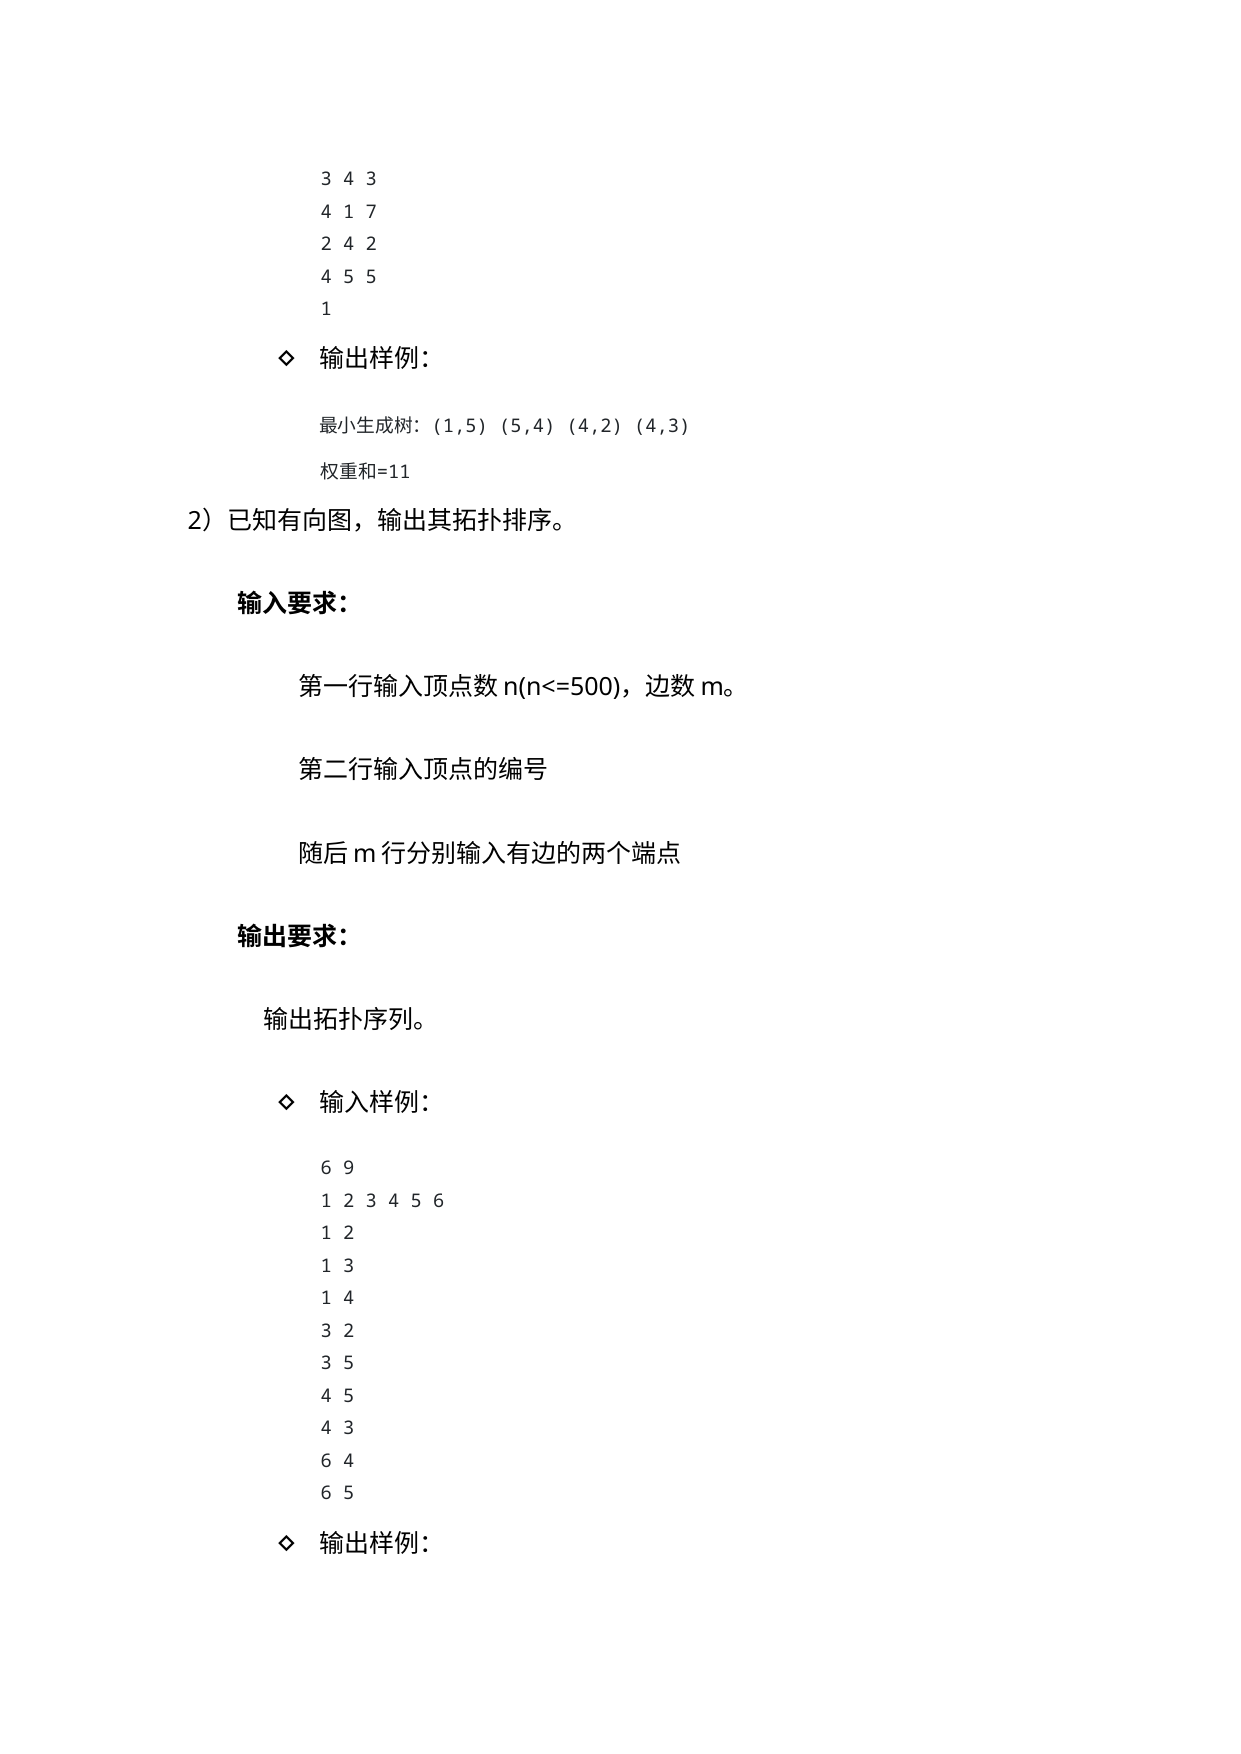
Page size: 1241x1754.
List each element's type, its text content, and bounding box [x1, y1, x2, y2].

text 4 5 5 [320, 259, 1053, 292]
text 3 5 [320, 1346, 1053, 1379]
text 3 4 3 [320, 162, 1053, 194]
text 1 [320, 292, 1053, 324]
text 6 4 [320, 1444, 1053, 1476]
text 1 2 3 4 5 6 [320, 1184, 1053, 1216]
text 4 5 [320, 1379, 1053, 1411]
list 最小生成树：(1,5) (5,4) (4,2) (4,3) [319, 408, 1053, 440]
text 6 9 [320, 1151, 1053, 1184]
text 输出拓扑序列。 [187, 985, 1053, 1050]
text 2）已知有向图，输出其拓扑排序。 [187, 486, 1053, 551]
text 随后m行分别输入有边的两个端点 [298, 819, 1053, 884]
text 1 3 [320, 1249, 1053, 1281]
text 输入要求： [187, 569, 1053, 634]
list 输出样例： [275, 324, 1053, 389]
text 第一行输入顶点数n(n<=500)，边数m。 [298, 652, 1053, 717]
text 第二行输入顶点的编号 [298, 736, 1053, 801]
text 3 2 [320, 1314, 1053, 1346]
text 1 2 [320, 1216, 1053, 1249]
text 4 3 [320, 1411, 1053, 1444]
list 输出样例： [275, 1509, 1053, 1574]
text 1 4 [320, 1281, 1053, 1314]
text 4 1 7 [320, 194, 1053, 227]
text 权重和=11 [320, 454, 1053, 486]
text 2 4 2 [320, 227, 1053, 259]
text 6 5 [320, 1476, 1053, 1509]
text 输出要求： [187, 902, 1053, 967]
list 输入样例： [275, 1068, 1053, 1133]
